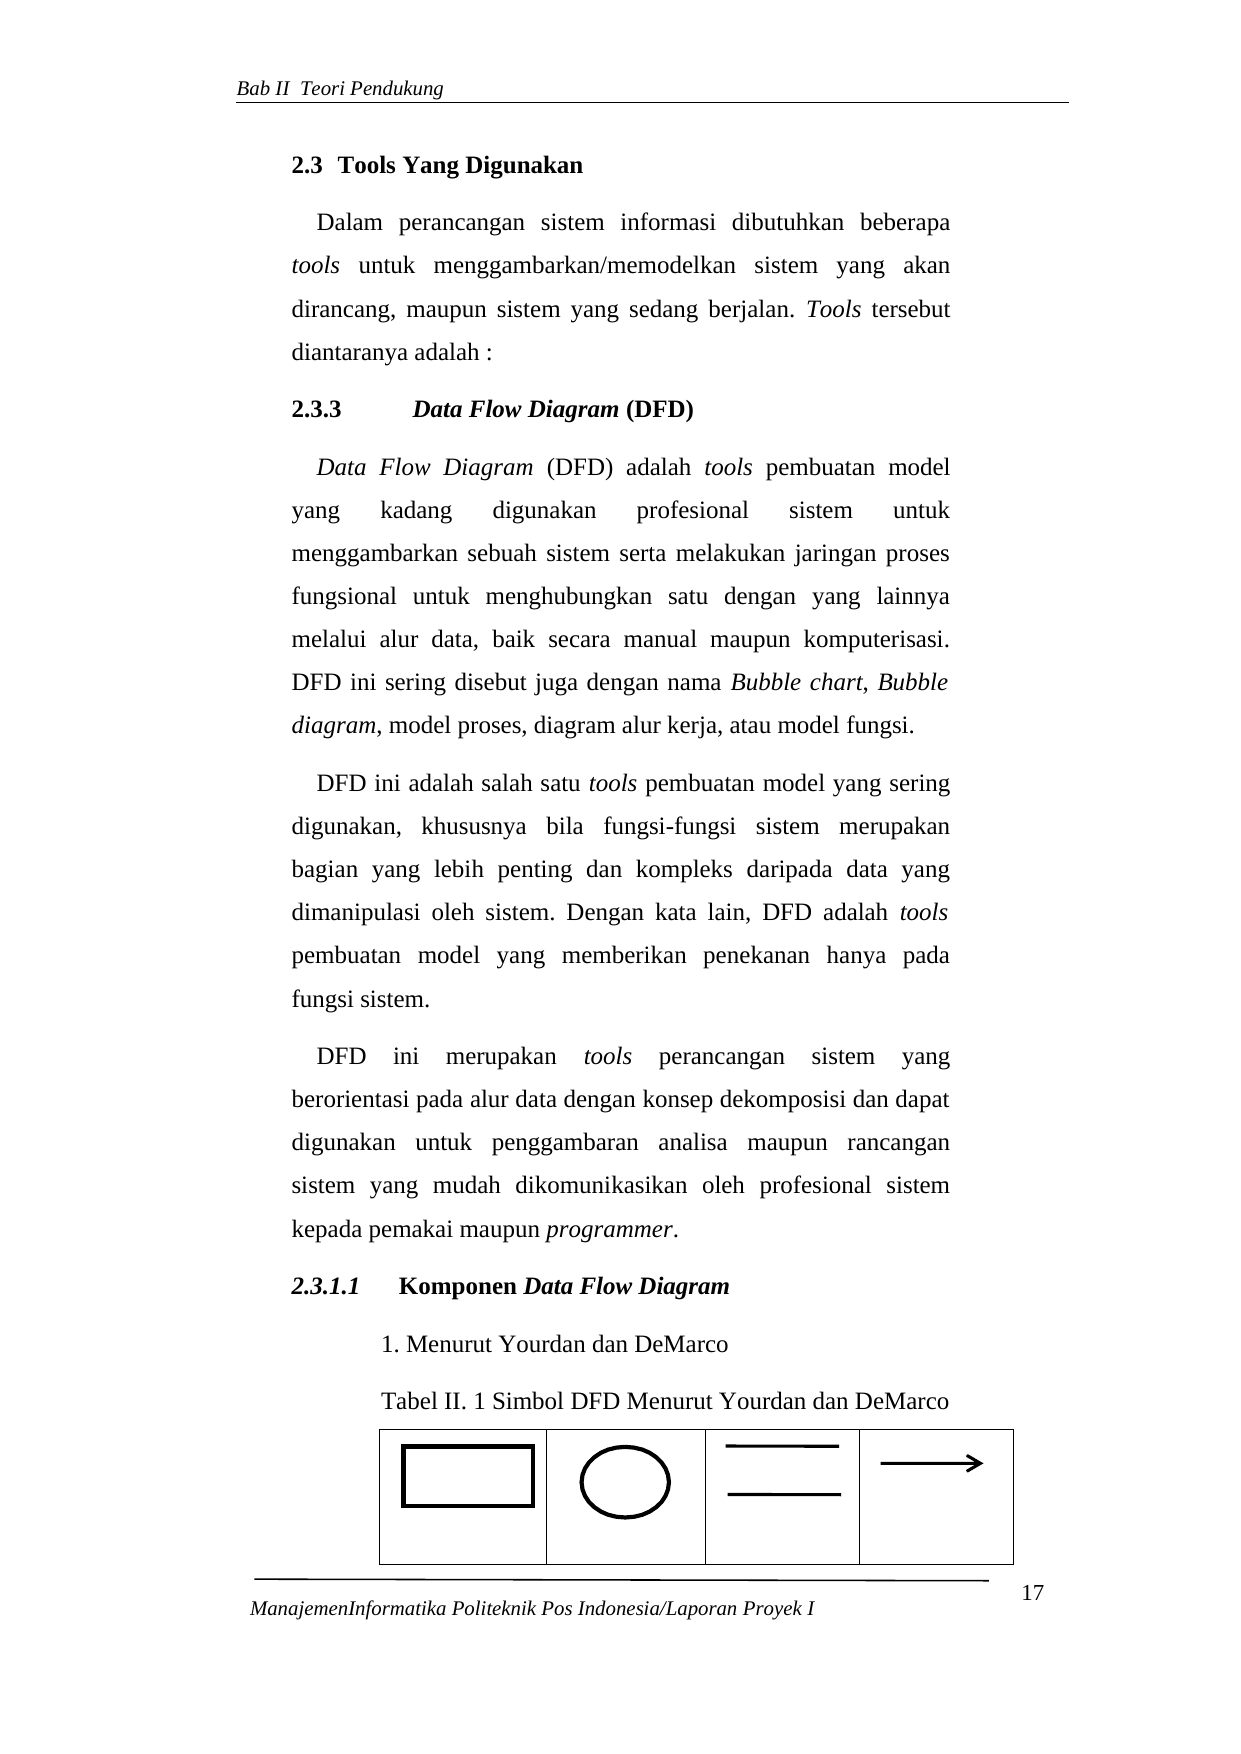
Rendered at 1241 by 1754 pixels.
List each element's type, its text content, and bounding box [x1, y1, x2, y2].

text DFD ini adalah salah satu tools pembuatan model yang sering digunakan, khususnya bila fungsi-fungsi sistem merupakan bagian yang lebih penting dan kompleks daripada data yang dimanipulasi oleh sistem. Dengan kata lain, DFD adalah tools pembuatan model yang memberikan penekanan hanya pada fungsi sistem. [291, 768, 951, 1012]
table_header [860, 1430, 1013, 1564]
text Tabel II. 1 Simbol DFD Menurut Yourdan dan DeMarco [112, 1386, 951, 1415]
subtitle Tools Yang Digunakan [291, 150, 951, 179]
table_header [547, 1430, 705, 1564]
table_header [380, 1430, 546, 1564]
text Data Flow Diagram (DFD) adalah tools pembuatan model yang kadang digunakan profesional sistem untuk menggambarkan sebuah sistem serta melakukan jaringan proses fungsional untuk menghubungkan satu dengan yang lainnya melalui alur data, baik secara manual maupun komputerisasi. DFD ini sering disebut juga dengan nama Bubble chart, Bubble diagram, model proses, diagram alur kerja, atau model fungsi. [291, 452, 951, 739]
list Komponen Data Flow Diagram [291, 1271, 951, 1300]
text 1. Menurut Yourdan dan DeMarco [291, 1329, 951, 1357]
list Data Flow Diagram (DFD) [291, 394, 951, 423]
table_header [706, 1430, 859, 1564]
text Dalam perancangan sistem informasi dibutuhkan beberapa tools untuk menggambarkan/memodelkan sistem yang akan dirancang, maupun sistem yang sedang berjalan. Tools tersebut diantaranya adalah : [291, 207, 951, 366]
text DFD ini merupakan tools perancangan sistem yang berorientasi pada alur data dengan konsep dekomposisi dan dapat digunakan untuk penggambaran analisa maupun rancangan sistem yang mudah dikomunikasikan oleh profesional sistem kepada pemakai maupun programmer. [291, 1041, 951, 1242]
